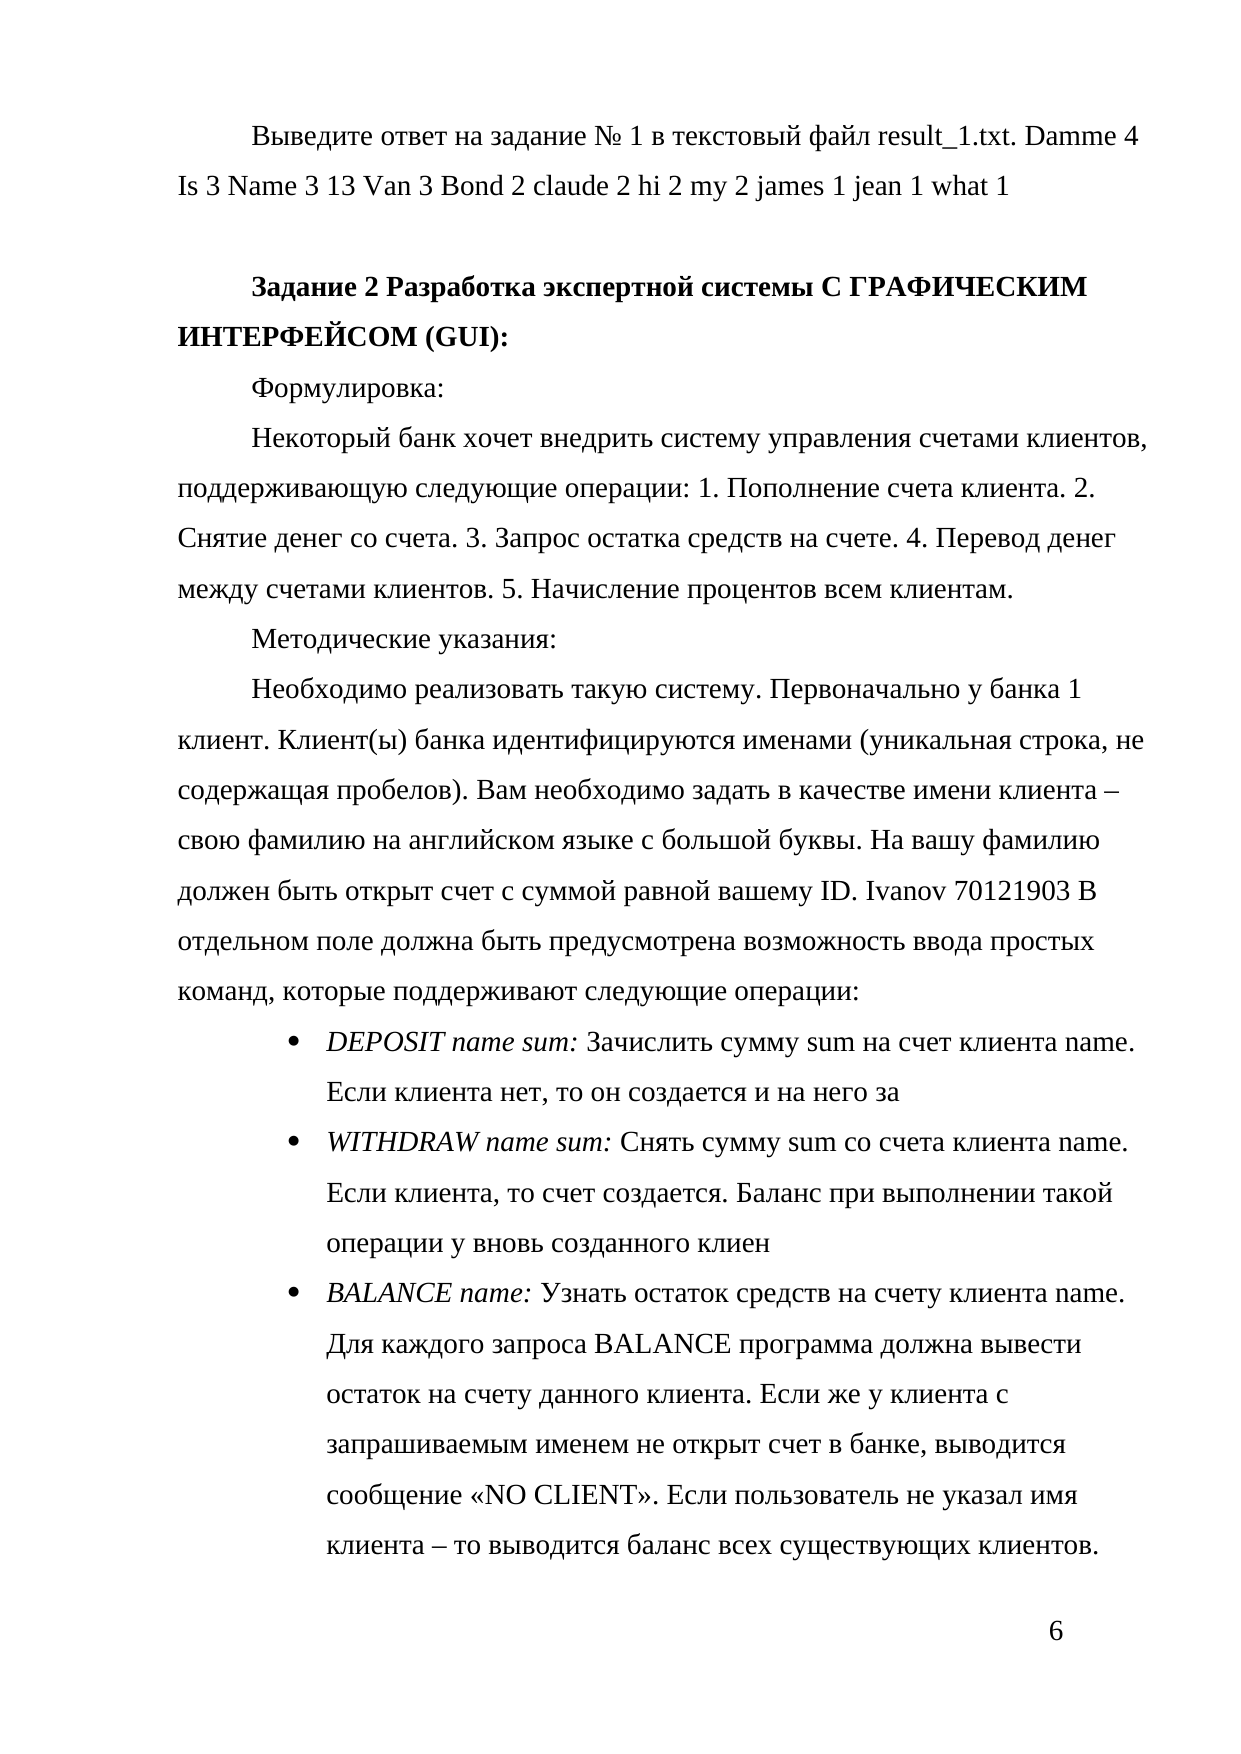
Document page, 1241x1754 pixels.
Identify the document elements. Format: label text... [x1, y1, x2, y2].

text Некоторый банк хочет внедрить систему управления счетами клиентов, поддерживающую следующие операции: 1. Пополнение счета клиента. 2. Снятие денег со счета. 3. Запрос остатка средств на счете. 4. Перевод денег между счетами клиентов. 5. Начисление процентов всем клиентам. [177, 420, 1152, 604]
text Необходимо реализовать такую систему. Первоначально у банка 1 клиент. Клиент(ы) банка идентифицируются именами (уникальная строка, не содержащая пробелов). Вам необходимо задать в качестве имени клиента – свою фамилию на английском языке с большой буквы. На вашу фамилию должен быть открыт счет с суммой равной вашему ID. Ivanov 70121903 В отдельном поле должна быть предусмотрена возможность ввода простых команд, которые поддерживают следующие операции: [177, 672, 1152, 1007]
list WITHDRAW name sum: Снять сумму sum со счета клиента name. Если клиента, то счет создается. Баланс при выполнении такой операции у вновь созданного клиен [288, 1124, 1152, 1259]
list DEPOSIT name sum: Зачислить сумму sum на счет клиента name. Если клиента нет, то он создается и на него за [288, 1024, 1152, 1108]
text Выведите ответ на задание № 1 в текстовый файл result_1.txt. Damme 4 Is 3 Name 3 13 Van 3 Bond 2 claude 2 hi 2 my 2 james 1 jean 1 what 1 [177, 118, 1152, 202]
text Задание 2 Разработка экспертной системы С ГРАФИЧЕСКИМ ИНТЕРФЕЙСОМ (GUI): [177, 269, 1152, 353]
text Формулировка: [177, 370, 1152, 403]
text Методические указания: [177, 621, 1152, 655]
list BALANCE name: Узнать остаток средств на счету клиента name. Для каждого запроса BALANCE программа должна вывести остаток на счету данного клиента. Если же у клиента с запрашиваемым именем не открыт счет в банке, выводится сообщение «NO CLIENT». Если пользователь не указал имя клиента – то выводится баланс всех существующих клиентов. [288, 1276, 1152, 1561]
